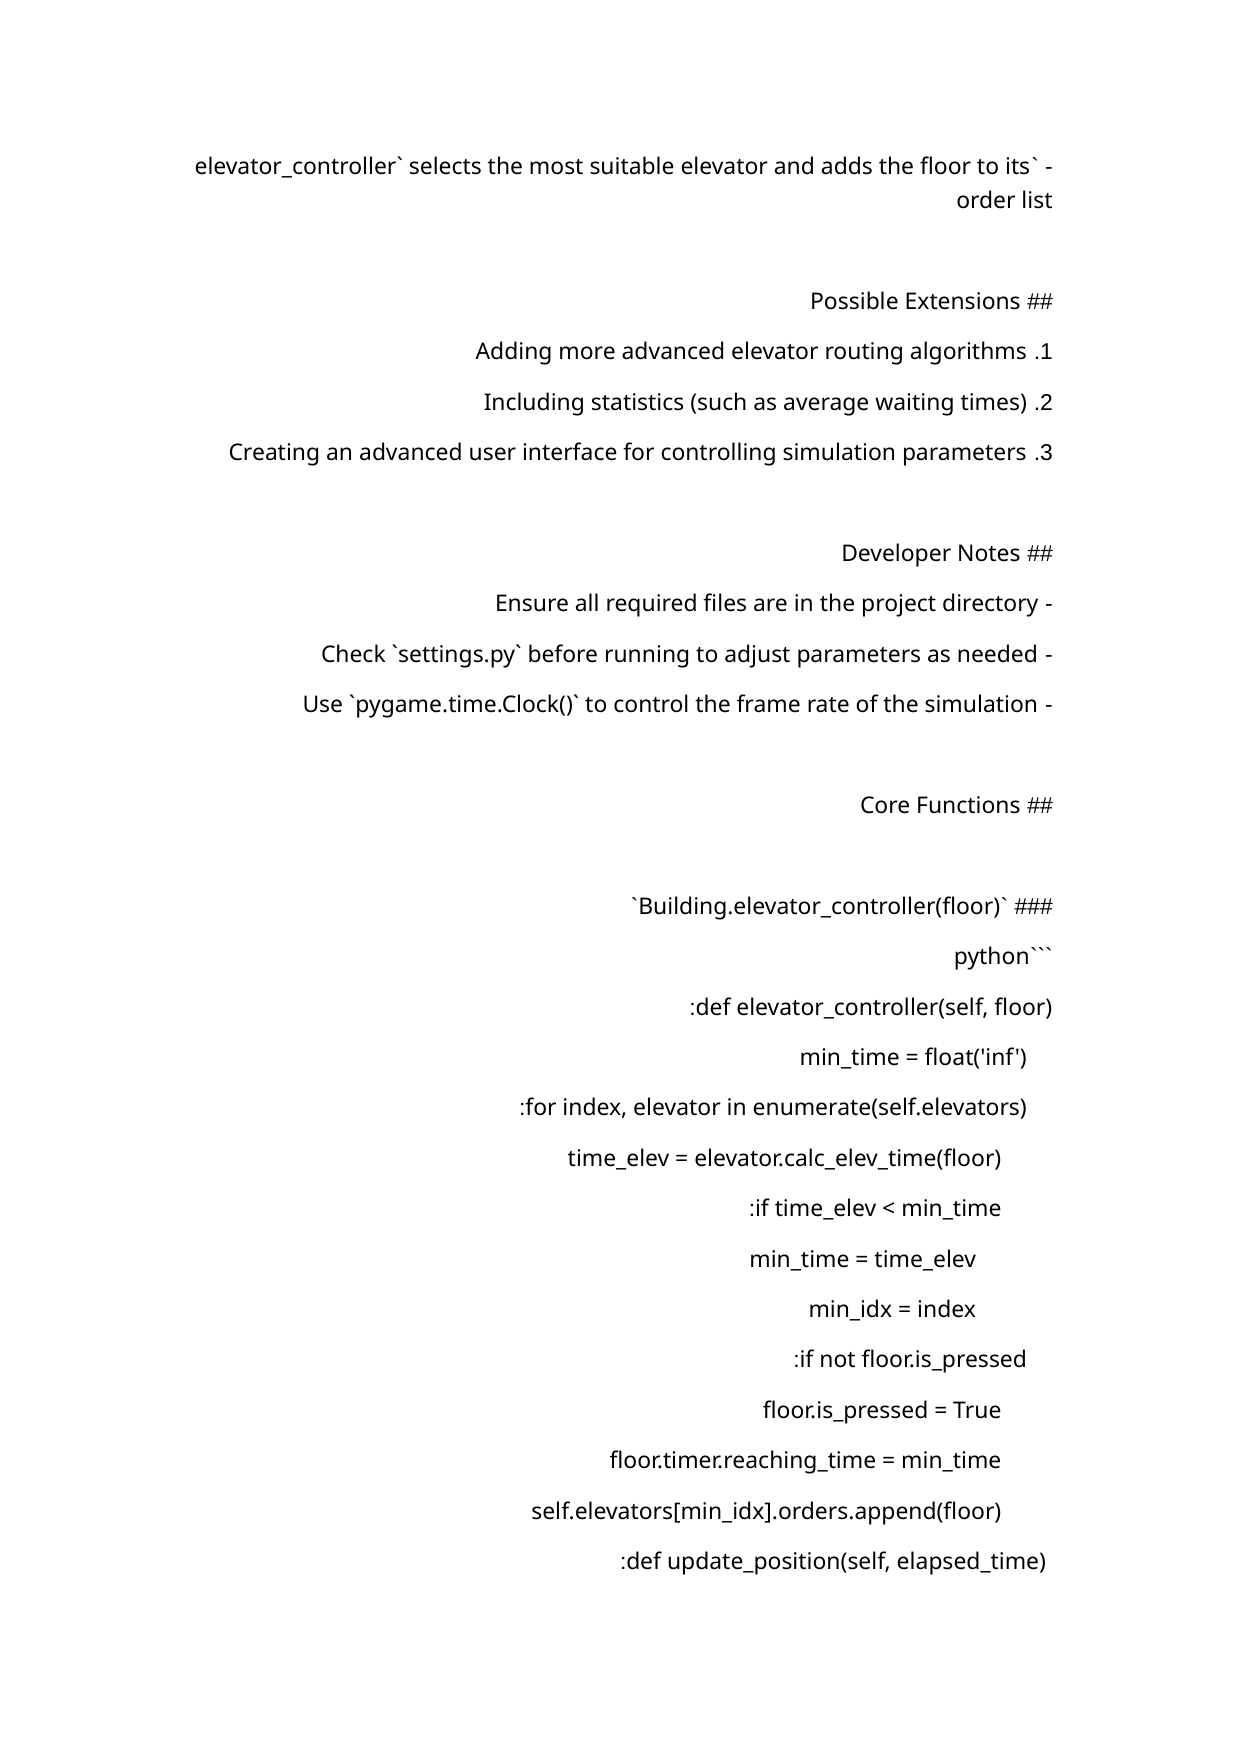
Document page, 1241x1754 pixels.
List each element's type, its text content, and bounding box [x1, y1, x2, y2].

text floor.is_pressed = True [187, 1394, 1053, 1425]
text - Check `settings.py` before running to adjust parameters as needed [187, 637, 1053, 669]
text 2. Including statistics (such as average waiting times) [187, 385, 1053, 417]
text min_time = float('inf') [187, 1041, 1053, 1072]
text min_idx = index [187, 1293, 1053, 1324]
text min_time = time_elev [187, 1242, 1053, 1274]
text ```python [187, 940, 1053, 971]
text 1. Adding more advanced elevator routing algorithms [187, 335, 1053, 366]
text for index, elevator in enumerate(self.elevators): [187, 1091, 1053, 1122]
text - Ensure all required files are in the project directory [187, 587, 1053, 618]
text floor.timer.reaching_time = min_time [187, 1444, 1053, 1475]
text if not floor.is_pressed: [187, 1343, 1053, 1374]
text def update_position(self, elapsed_time): [187, 1545, 1053, 1576]
text ## Developer Notes [187, 537, 1053, 568]
text self.elevators[min_idx].orders.append(floor) [187, 1494, 1053, 1526]
text if time_elev < min_time: [187, 1192, 1053, 1223]
text def elevator_controller(self, floor): [187, 990, 1053, 1022]
text ## Possible Extensions [187, 284, 1053, 316]
text ## Core Functions [187, 789, 1053, 820]
text - Use `pygame.time.Clock()` to control the frame rate of the simulation [187, 688, 1053, 719]
text ### `Building.elevator_controller(floor)` [187, 889, 1053, 921]
text - `elevator_controller` selects the most suitable elevator and adds the floor to its order list [187, 150, 1053, 215]
text time_elev = elevator.calc_elev_time(floor) [187, 1142, 1053, 1173]
text 3. Creating an advanced user interface for controlling simulation parameters [187, 436, 1053, 467]
